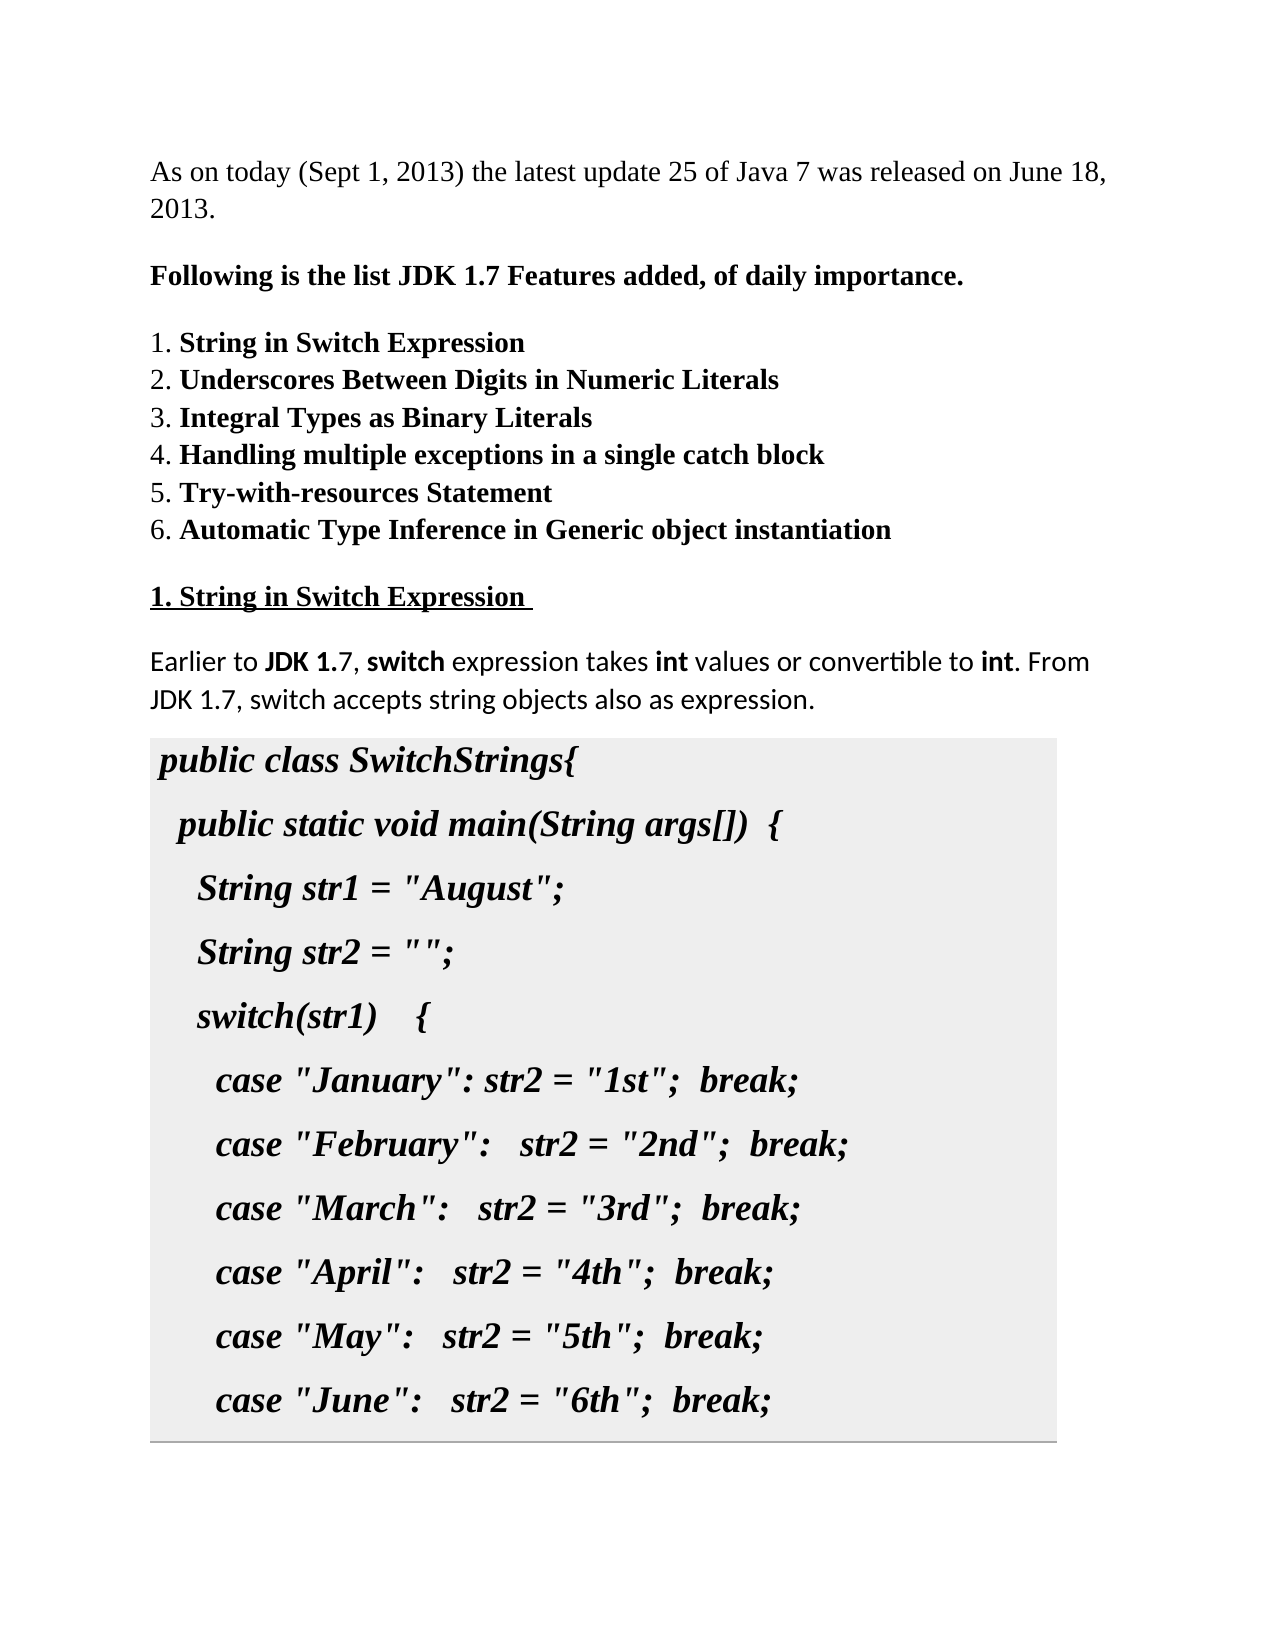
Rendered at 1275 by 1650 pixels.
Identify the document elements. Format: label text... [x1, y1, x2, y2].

text As on today (Sept 1, 2013) the latest update 25 of Java 7 was released on June 18, 2013. [150, 150, 1125, 225]
text Earlier to JDK 1.7, switch expression takes int values or convertible to int. From JDK 1.7, switch accepts string objects also as expression. [150, 642, 1125, 717]
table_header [150, 738, 1057, 1441]
text 1. String in Switch Expression 2. Underscores Between Digits in Numeric Literals 3. Integral Types as Binary Literals 4. Handling multiple exceptions in a single catch block 5. Try-with-resources Statement 6. Automatic Type Inference in Generic object instantiation [150, 321, 1125, 546]
text Following is the list JDK 1.7 Features added, of daily importance. [150, 254, 1125, 292]
text 1. String in Switch Expression [150, 575, 1125, 612]
